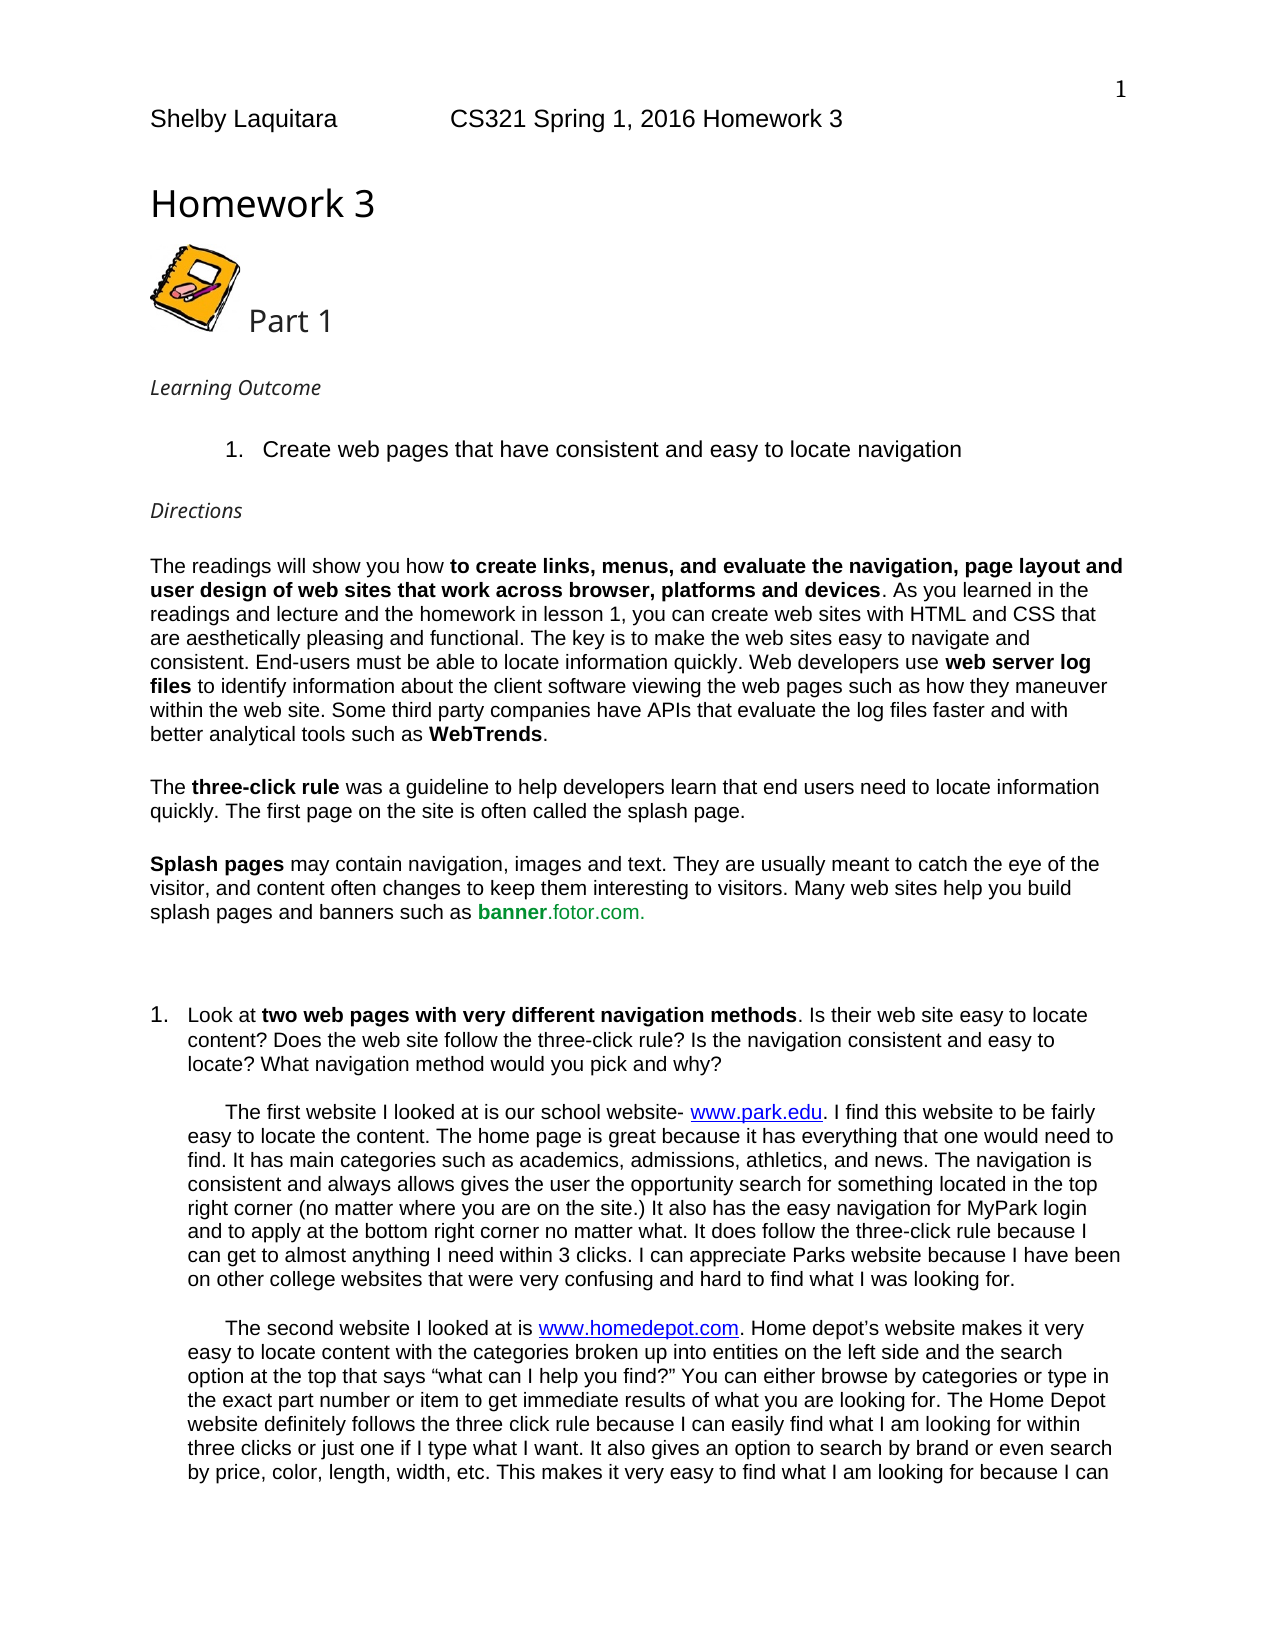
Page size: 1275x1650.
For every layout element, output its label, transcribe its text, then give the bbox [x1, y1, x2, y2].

list Create web pages that have consistent and easy to locate navigation [225, 431, 1125, 462]
text Part 1 [150, 244, 1125, 341]
text Splash pages may contain navigation, images and text. They are usually meant to catch the eye of the visitor, and content often changes to keep them interesting to visitors. Many web sites help you build splash pages and banners such as banner.fotor.com. [150, 852, 1125, 976]
text The three-click rule was a guideline to help developers learn that end users need to locate information quickly. The first page on the site is often called the splash page. [150, 774, 1125, 822]
text The readings will show you how to create links, menus, and evaluate the navigation, page layout and user design of web sites that work across browser, platforms and devices. As you learned in the readings and lecture and the homework in lesson 1, you can create web sites with HTML and CSS that are aesthetically pleasing and functional. The key is to make the web sites easy to navigate and consistent. End-users must be able to locate information quickly. Web developers use web server log files to identify information about the client software viewing the web pages such as how they maneuver within the web site. Some third party companies have APIs that evaluate the log files faster and with better analytical tools such as WebTrends. [150, 554, 1125, 745]
text Directions [150, 462, 1125, 524]
text Learning Outcome [150, 370, 1125, 402]
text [187, 1316, 1125, 1484]
picture [150, 244, 241, 332]
list Look at two web pages with very different navigation methods. Is their web site easy to locate content? Does the web site follow the three-click rule? Is the navigation consistent and easy to locate? What navigation method would you pick and why? The first website I looked at is our school website- www.park.edu. I find this website to be fairly easy to locate the content. The home page is great because it has everything that one would need to find. It has main categories such as academics, admissions, athletics, and news. The navigation is consistent and always allows gives the user the opportunity search for something located in the top right corner (no matter where you are on the site.) It also has the easy navigation for MyPark login and to apply at the bottom right corner no matter what. It does follow the three-click rule because I can get to almost anything I need within 3 clicks. I can appreciate Parks website because I have been on other college websites that were very confusing and hard to find what I was looking for. [150, 1001, 1125, 1291]
text Homework 3 [150, 166, 1125, 228]
